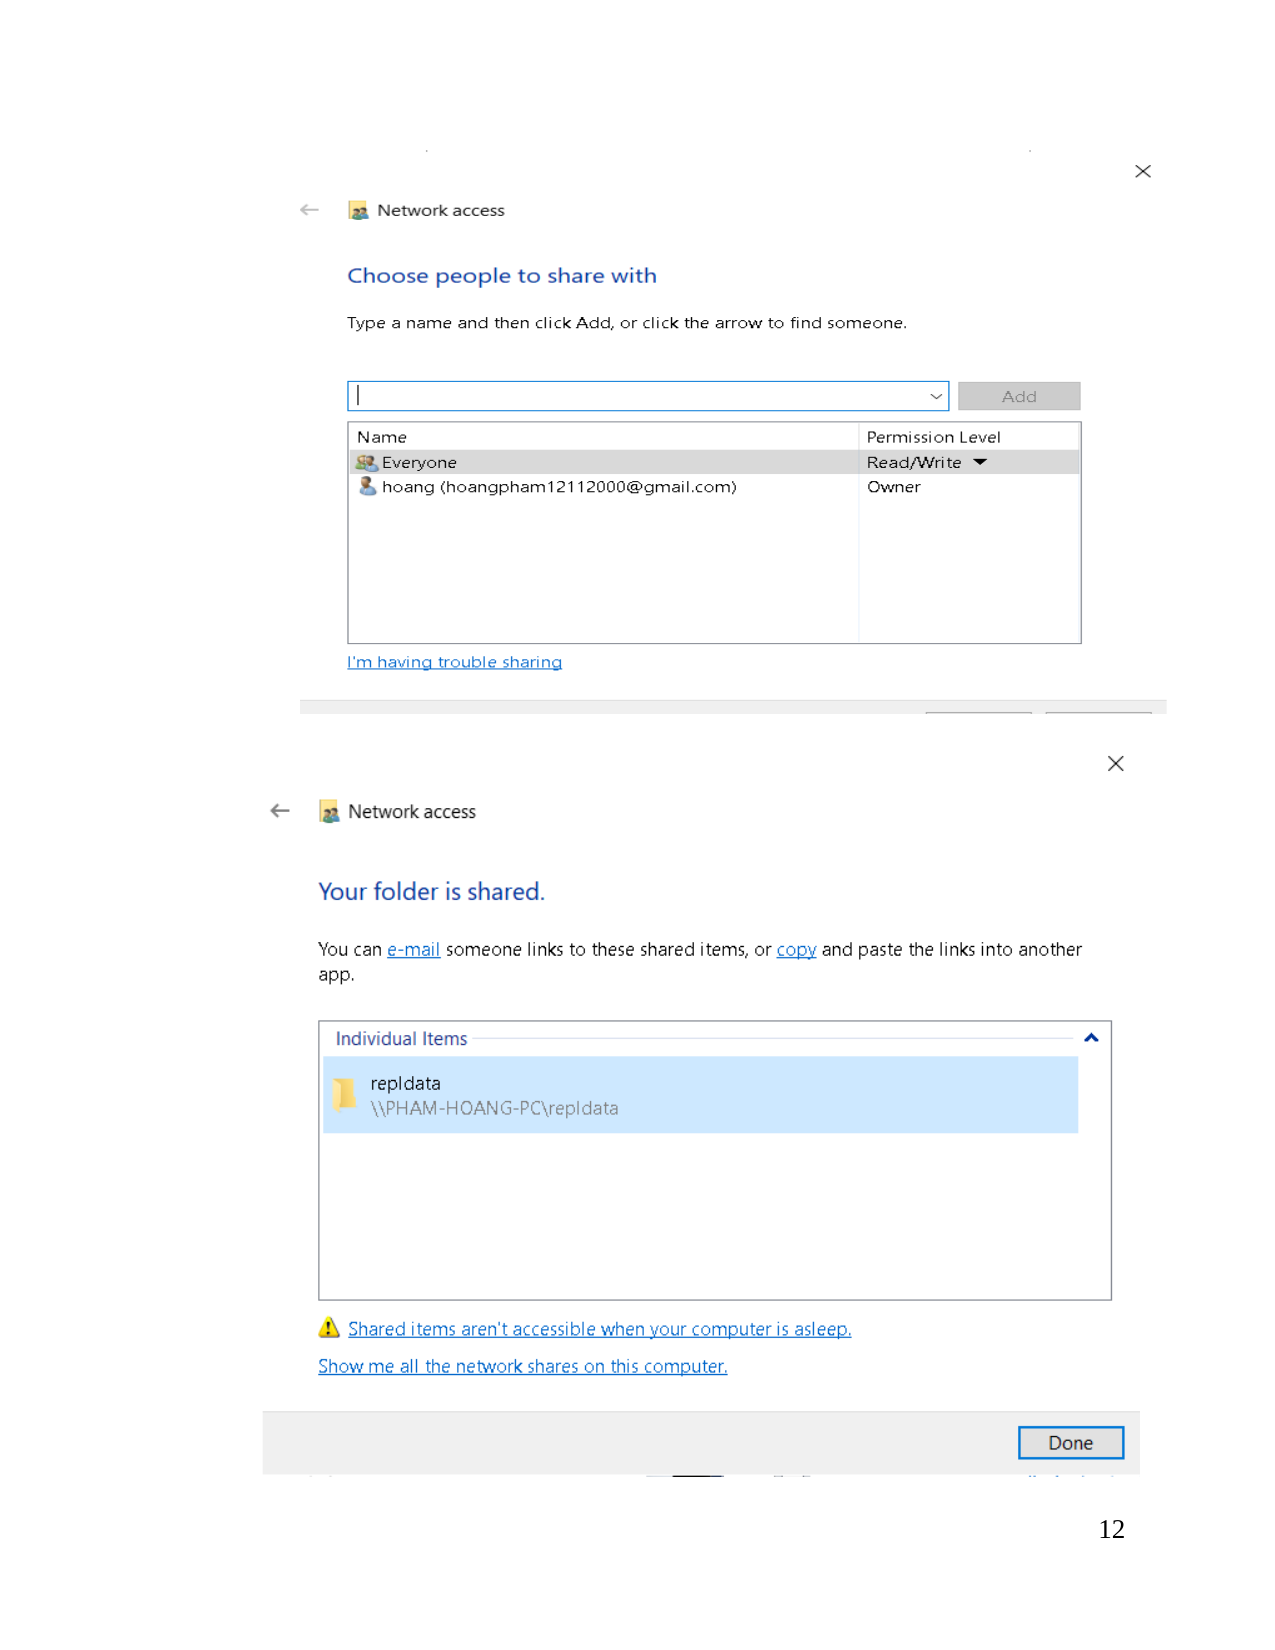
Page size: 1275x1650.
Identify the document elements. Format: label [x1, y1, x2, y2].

picture [300, 150, 1167, 714]
picture [262, 745, 1140, 1477]
